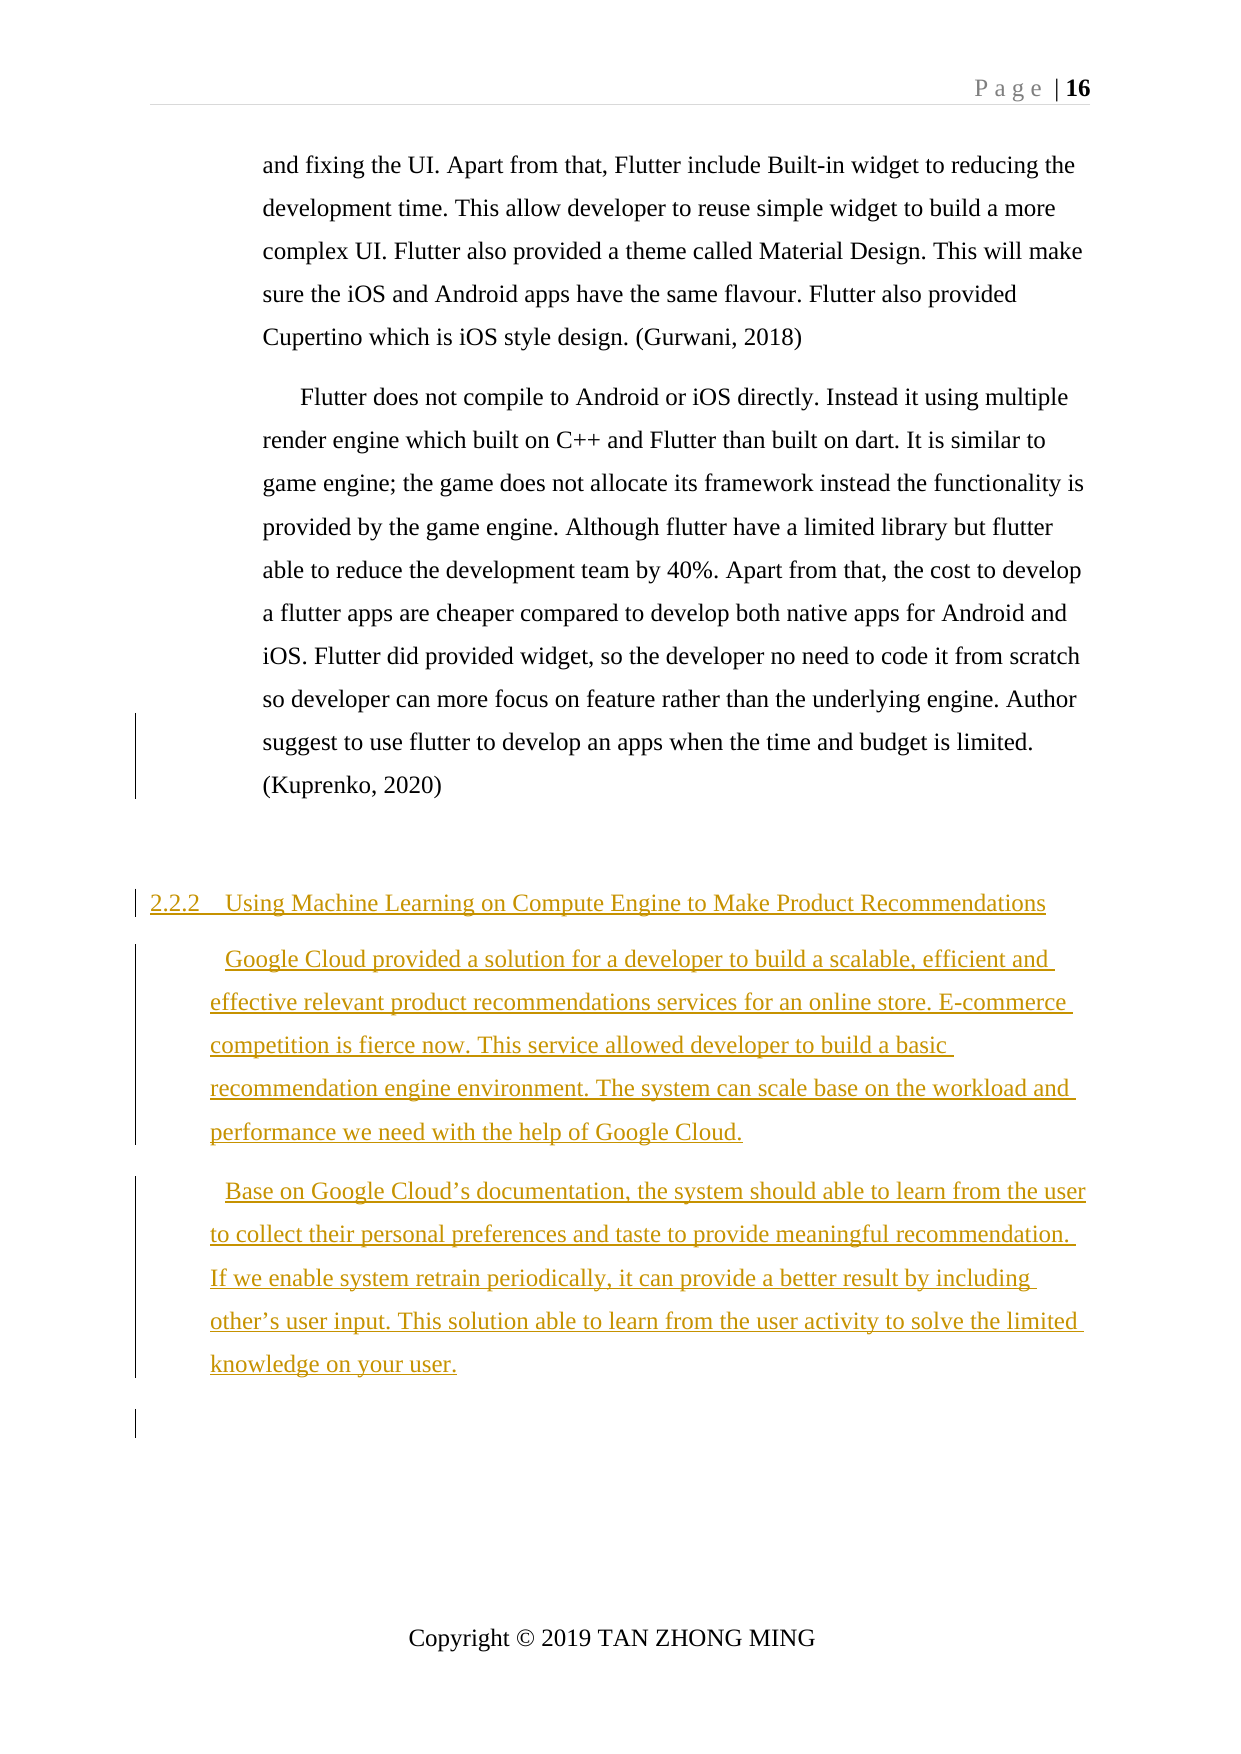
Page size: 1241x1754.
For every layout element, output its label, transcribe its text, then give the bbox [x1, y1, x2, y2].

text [262, 150, 1090, 351]
text Flutter does not compile to Android or iOS directly. Instead it using multiple render engine which built on C++ and Flutter than built on dart. It is similar to game engine; the game does not allocate its framework instead the functionality is provided by the game engine. Although flutter have a limited library but flutter able to reduce the development team by 40%. Apart from that, the cost to develop a flutter apps are cheaper compared to develop both native apps for Android and iOS. Flutter did provided widget, so the developer no need to code it from scratch so developer can more focus on feature rather than the underlying engine. Author suggest to use flutter to develop an apps when the time and budget is limited. [262, 382, 1090, 799]
